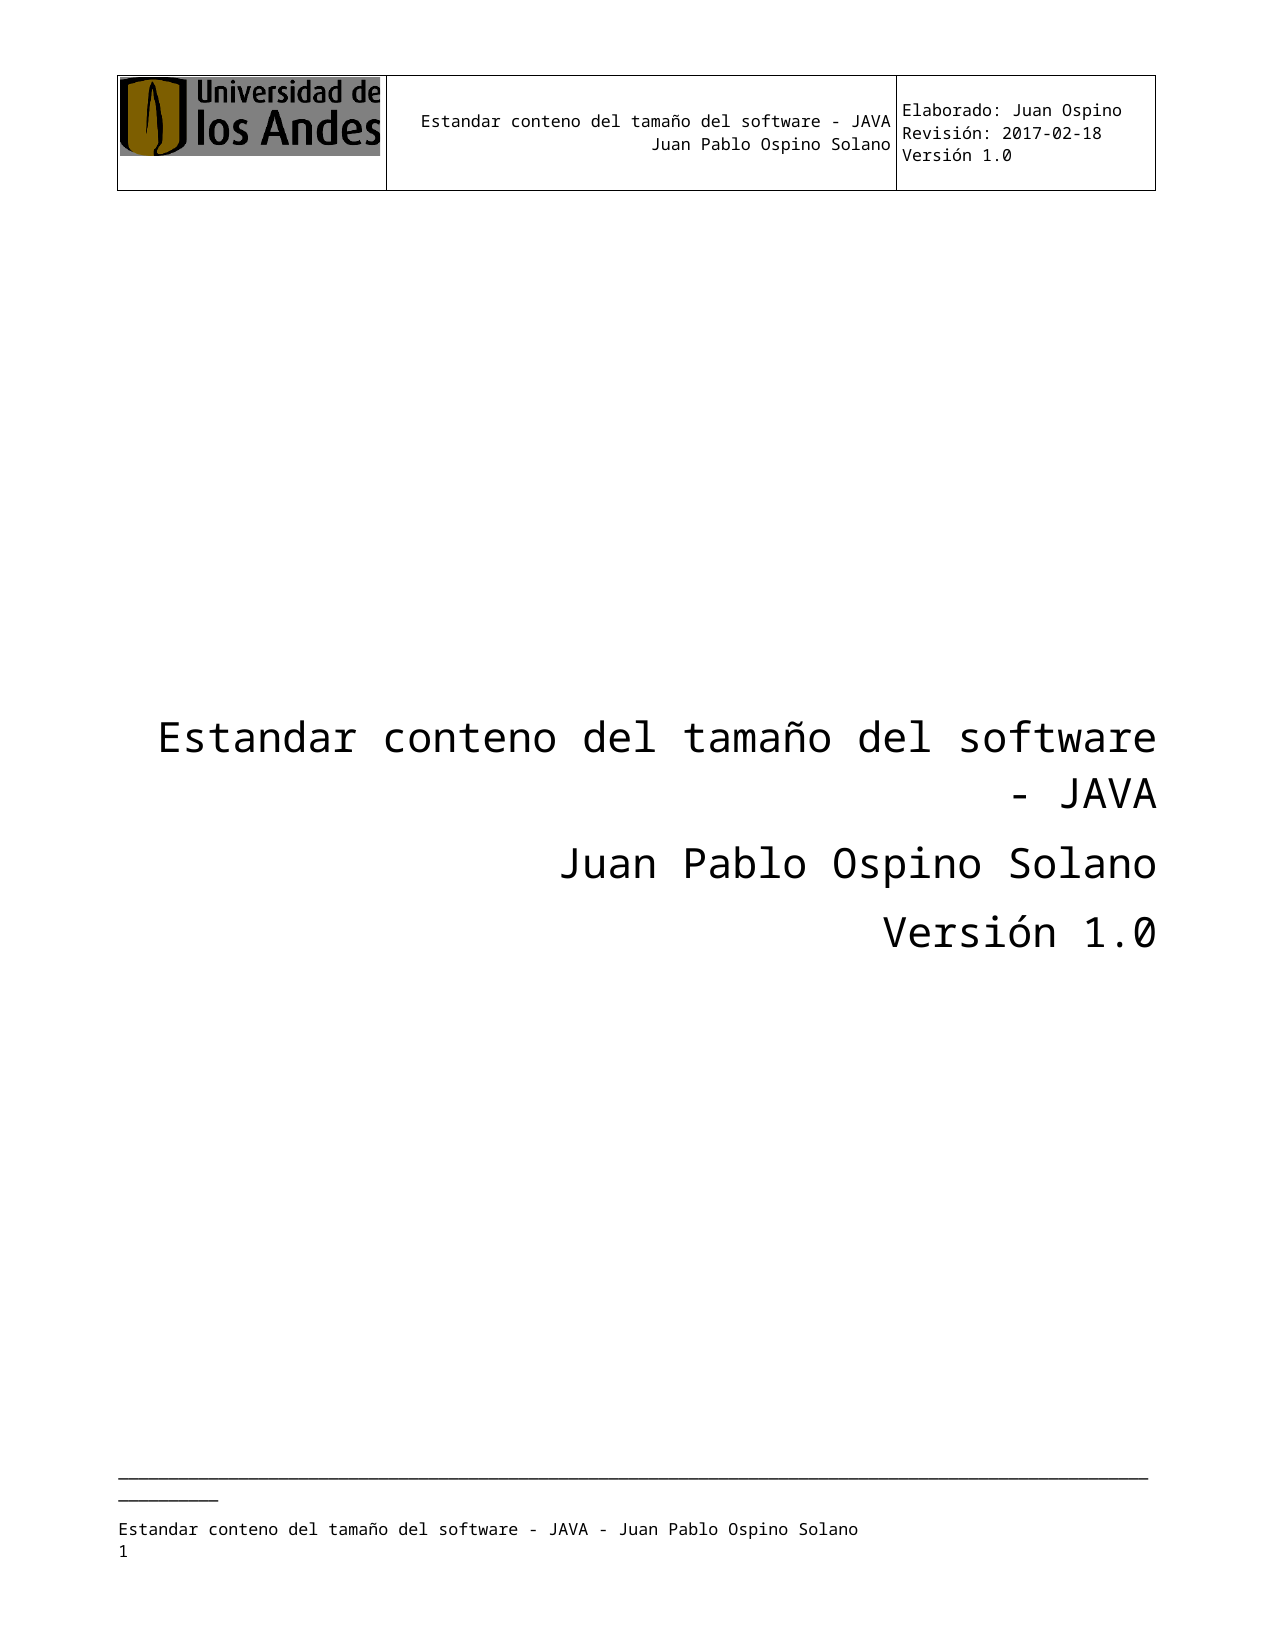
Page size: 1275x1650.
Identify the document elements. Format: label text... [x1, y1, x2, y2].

text Juan Pablo Ospino Solano [118, 833, 1157, 890]
text Estándar conteo del tamaño del software - JAVA [118, 707, 1157, 821]
text Versión 1.0 [118, 903, 1157, 959]
